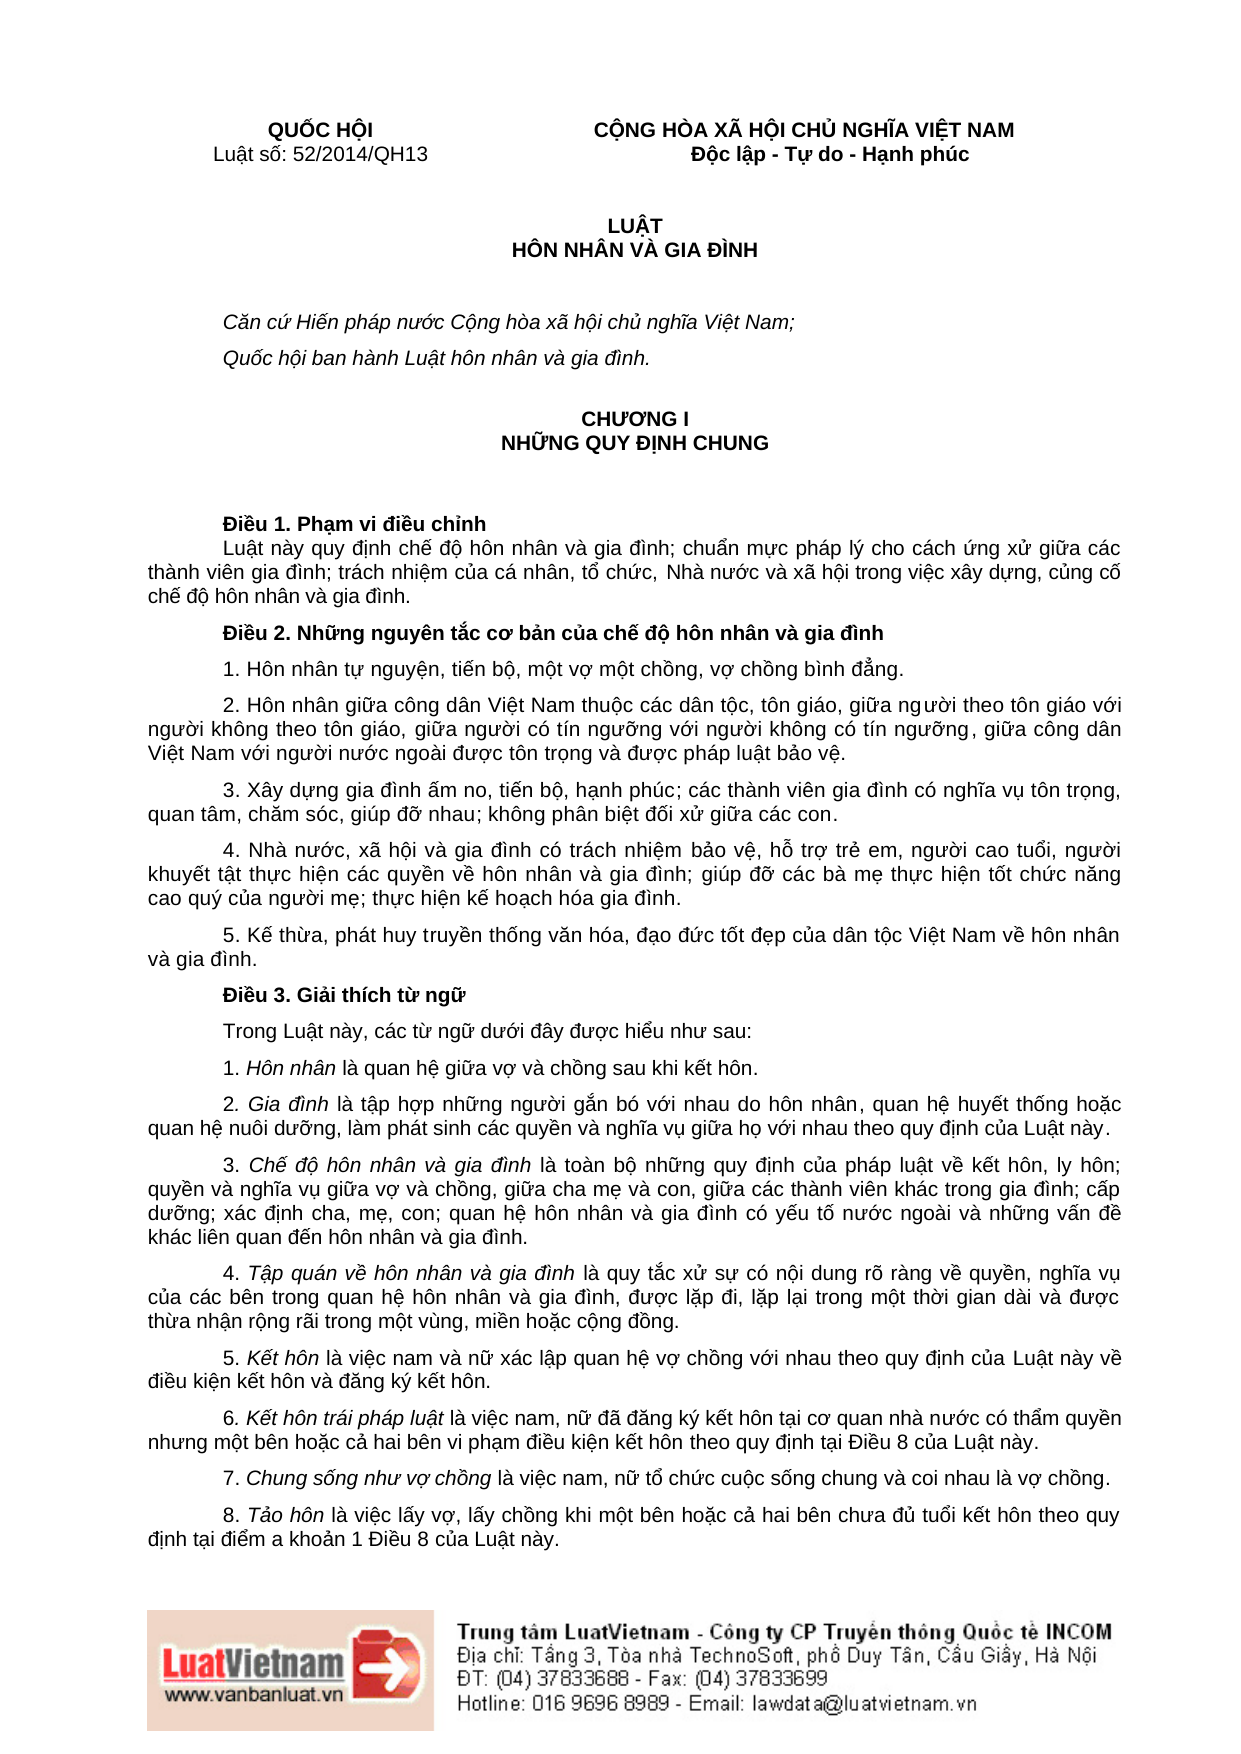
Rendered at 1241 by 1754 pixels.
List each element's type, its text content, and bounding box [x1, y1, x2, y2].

text HÔN NHÂN VÀ GIA ĐÌNH [148, 238, 1122, 262]
subtitle Luật này quy định chế độ hôn nhân và gia đình; chuẩn mực pháp lý cho cách ứng xử giữa các thành viên gia đình; trách nhiệm của cá nhân, tổ chức, Nhà nước và xã hội trong việc xây dựng, củng cố chế độ hôn nhân và gia đình. [148, 536, 1122, 608]
picture [147, 1610, 1122, 1731]
text 5. Kết hôn là việc nam và nữ xác lập quan hệ vợ chồng với nhau theo quy định của Luật này về điều kiện kết hôn và đăng ký kết hôn. [148, 1345, 1122, 1393]
subtitle CHƯƠNG I [148, 407, 1122, 431]
text 2. Hôn nhân giữa công dân Việt Nam thuộc các dân tộc, tôn giáo, giữa người theo tôn giáo với người không theo tôn giáo, giữa người có tín ngưỡng với người không có tín ngưỡng, giữa công dân Việt Nam với người nước ngoài được tôn trọng và được pháp luật bảo vệ. [148, 693, 1122, 765]
text 5. Kế thừa, phát huy truyền thống văn hóa, đạo đức tốt đẹp của dân tộc Việt Nam về hôn nhân và gia đình. [148, 922, 1122, 970]
text 2. Gia đình là tập hợp những người gắn bó với nhau do hôn nhân, quan hệ huyết thống hoặc quan hệ nuôi dưỡng, làm phát sinh các quyền và nghĩa vụ giữa họ với nhau theo quy định của Luật này. [148, 1092, 1122, 1140]
text 4. Tập quán về hôn nhân và gia đình là quy tắc xử sự có nội dung rõ ràng về quyền, nghĩa vụ của các bên trong quan hệ hôn nhân và gia đình, được lặp đi, lặp lại trong một thời gian dài và được thừa nhận rộng rãi trong một vùng, miền hoặc cộng đồng. [148, 1261, 1122, 1333]
text Căn cứ Hiến pháp nước Cộng hòa xã hội chủ nghĩa Việt Nam; [148, 310, 1122, 334]
text 1. Hôn nhân tự nguyện, tiến bộ, một vợ một chồng, vợ chồng bình đẳng. [148, 657, 1122, 681]
text 4. Nhà nước, xã hội và gia đình có trách nhiệm bảo vệ, hỗ trợ trẻ em, người cao tuổi, người khuyết tật thực hiện các quyền về hôn nhân và gia đình; giúp đỡ các bà mẹ thực hiện tốt chức năng cao quý của người mẹ; thực hiện kế hoạch hóa gia đình. [148, 838, 1122, 910]
text 6. Kết hôn trái pháp luật là việc nam, nữ đã đăng ký kết hôn tại cơ quan nhà nước có thẩm quyền nhưng một bên hoặc cả hai bên vi phạm điều kiện kết hôn theo quy định tại Điều 8 của Luật này. [148, 1406, 1122, 1454]
text 3. Xây dựng gia đình ấm no, tiến bộ, hạnh phúc; các thành viên gia đình có nghĩa vụ tôn trọng, quan tâm, chăm sóc, giúp đỡ nhau; không phân biệt đối xử giữa các con. [148, 778, 1122, 826]
subtitle NHỮNG QUY ĐỊNH CHUNG [148, 431, 1122, 454]
text 3. Chế độ hôn nhân và gia đình là toàn bộ những quy định của pháp luật về kết hôn, ly hôn; quyền và nghĩa vụ giữa vợ và chồng, giữa cha mẹ và con, giữa các thành viên khác trong gia đình; cấp dưỡng; xác định cha, mẹ, con; quan hệ hôn nhân và gia đình có yếu tố nước ngoài và những vấn đề khác liên quan đến hôn nhân và gia đình. [148, 1153, 1122, 1248]
text 8. Tảo hôn là việc lấy vợ, lấy chồng khi một bên hoặc cả hai bên chưa đủ tuổi kết hôn theo quy định tại điểm a khoản 1 Điều 8 của Luật này. [148, 1503, 1122, 1551]
subtitle Điều 2. Những nguyên tắc cơ bản của chế độ hôn nhân và gia đình [148, 620, 1122, 644]
text 7. Chung sống như vợ chồng là việc nam, nữ tổ chức cuộc sống chung và coi nhau là vợ chồng. [148, 1466, 1122, 1490]
subtitle Điều 3. Giải thích từ ngữ [148, 983, 1122, 1007]
text LUẬT [148, 214, 1122, 238]
text Quốc hội ban hành Luật hôn nhân và gia đình. [148, 346, 1122, 370]
table_header CỘNG HÒA XÃ HỘI CHỦ NGHĨA VIỆT NAM Độc lập - Tự do - Hạnh phúc [466, 118, 1123, 166]
table_header QUỐC HỘI Luật số: 52/2014/QH13 [148, 118, 466, 166]
text Trong Luật này, các từ ngữ dưới đây được hiểu như sau: [148, 1019, 1122, 1043]
subtitle Điều 1. Phạm vi điều chỉnh [223, 512, 1122, 536]
text 1. Hôn nhân là quan hệ giữa vợ và chồng sau khi kết hôn. [148, 1056, 1122, 1080]
